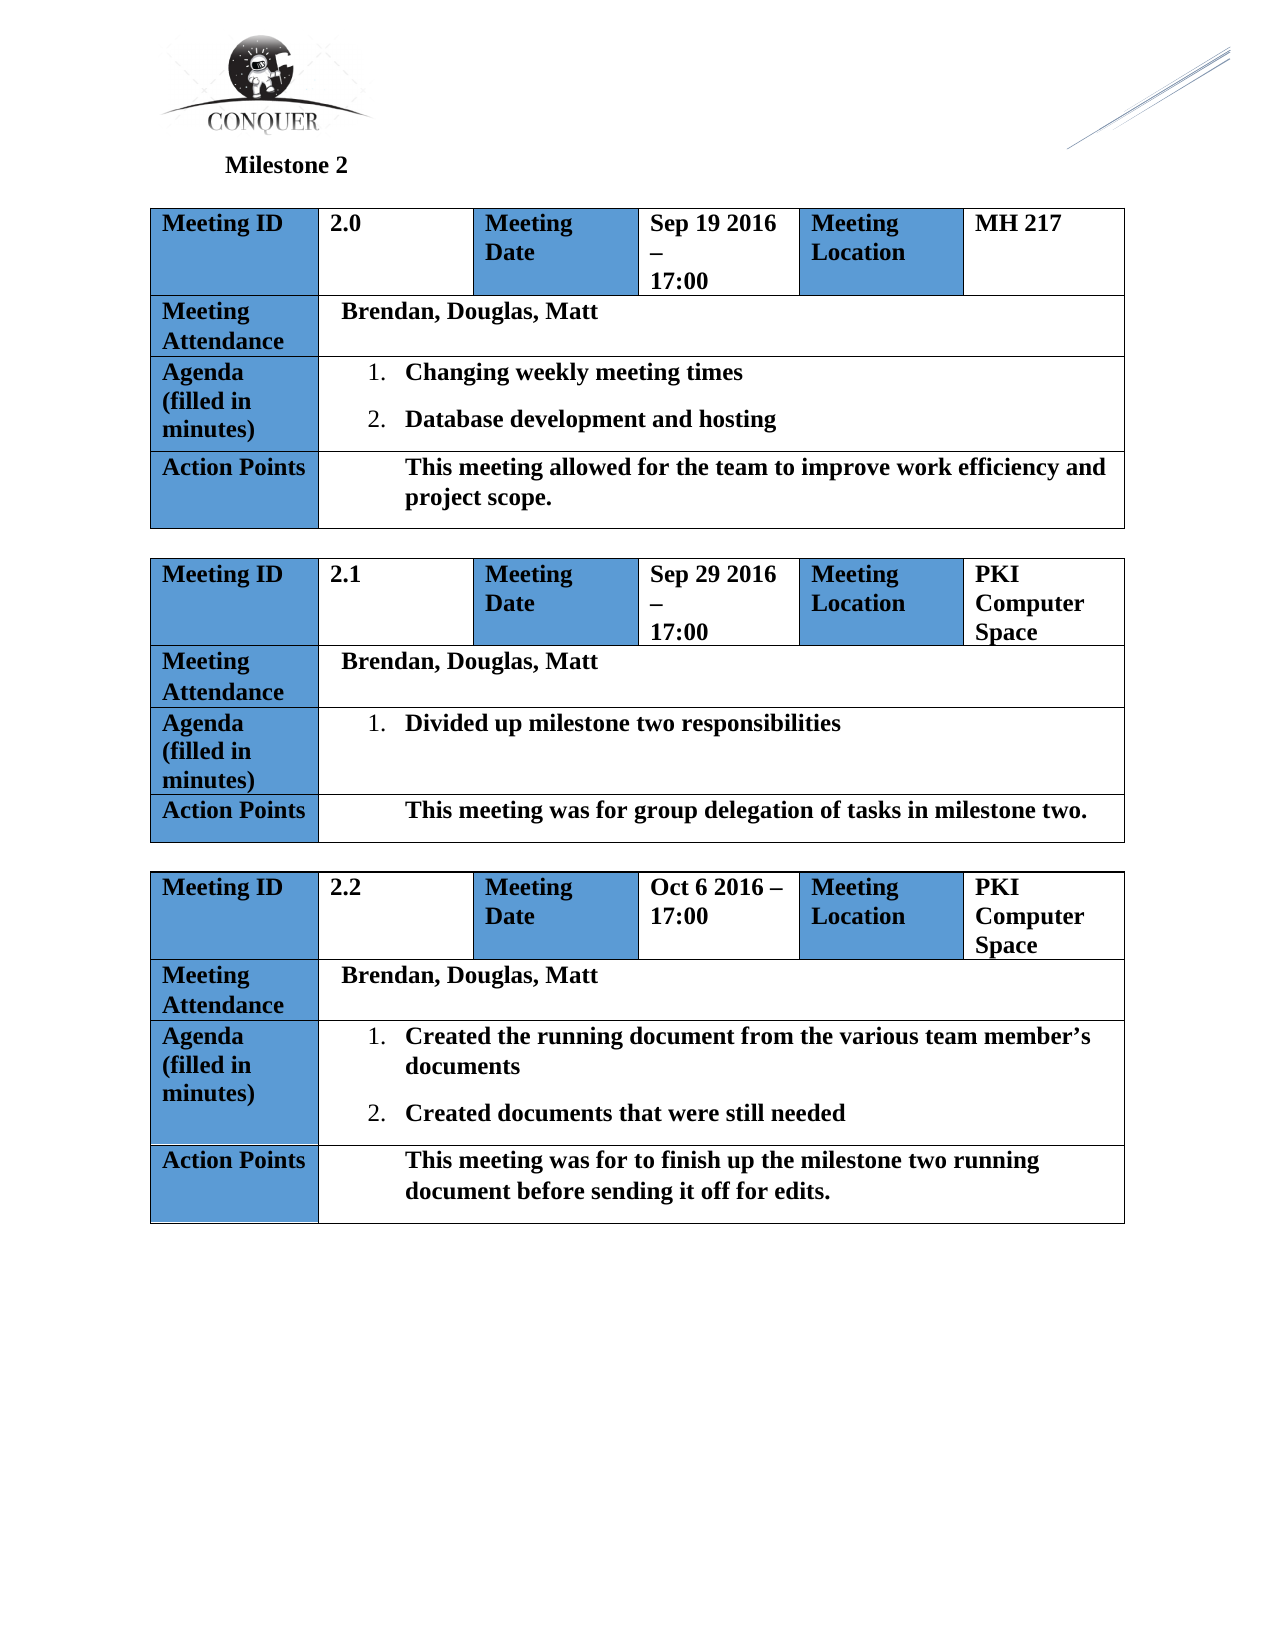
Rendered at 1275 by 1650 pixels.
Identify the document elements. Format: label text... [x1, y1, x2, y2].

table_cell Action Points [151, 452, 318, 528]
table_cell Agenda (filled in minutes) [151, 708, 318, 794]
table_header Meeting Location [800, 873, 963, 959]
table_cell Meeting Attendance [151, 960, 318, 1020]
table_cell Meeting Attendance [151, 296, 318, 356]
table_cell Action Points [151, 795, 318, 842]
table_cell Divided up milestone two responsibilities [319, 708, 1124, 794]
table_cell Created the running document from the various team member’s documents Created documents that were still needed [319, 1021, 1124, 1144]
table_header Meeting Location [800, 559, 963, 645]
table_header PKI Computer Space [964, 873, 1124, 959]
table_header Sep 19 2016 – 17:00 [639, 209, 799, 295]
table_header Oct 6 2016 – 17:00 [639, 873, 799, 959]
table_header 2.2 [319, 873, 473, 959]
table_cell Brendan, Douglas, Matt [319, 960, 1124, 1020]
table_header 2.0 [319, 209, 473, 295]
table_cell Meeting Attendance [151, 646, 318, 707]
picture [180, 54, 353, 115]
table_header Meeting Date [474, 873, 638, 959]
table_cell Brendan, Douglas, Matt [319, 296, 1124, 356]
text Milestone 2 [150, 150, 1125, 179]
table_cell Brendan, Douglas, Matt [319, 646, 1124, 707]
table_header 2.1 [319, 559, 473, 645]
table_cell Changing weekly meeting times Database development and hosting [319, 357, 1124, 451]
table_header Sep 29 2016 – 17:00 [639, 559, 799, 645]
table_cell Action Points [151, 1146, 318, 1222]
table_cell This meeting allowed for the team to improve work efficiency and project scope. [319, 452, 1124, 528]
table_header Meeting Date [474, 559, 638, 645]
table_header Meeting Date [474, 209, 638, 295]
table_header Meeting ID [151, 559, 318, 645]
table_cell Agenda (filled in minutes) [151, 357, 318, 451]
table_cell This meeting was for to finish up the milestone two running document before sending it off for edits. [319, 1146, 1124, 1222]
table_cell Agenda (filled in minutes) [151, 1021, 318, 1144]
table_header MH 217 [964, 209, 1124, 295]
table_header Meeting Location [800, 209, 963, 295]
table_header Meeting ID [151, 873, 318, 959]
table_cell This meeting was for group delegation of tasks in milestone two. [319, 795, 1124, 842]
table_header Meeting ID [151, 209, 318, 295]
table_header PKI Computer Space [964, 559, 1124, 645]
